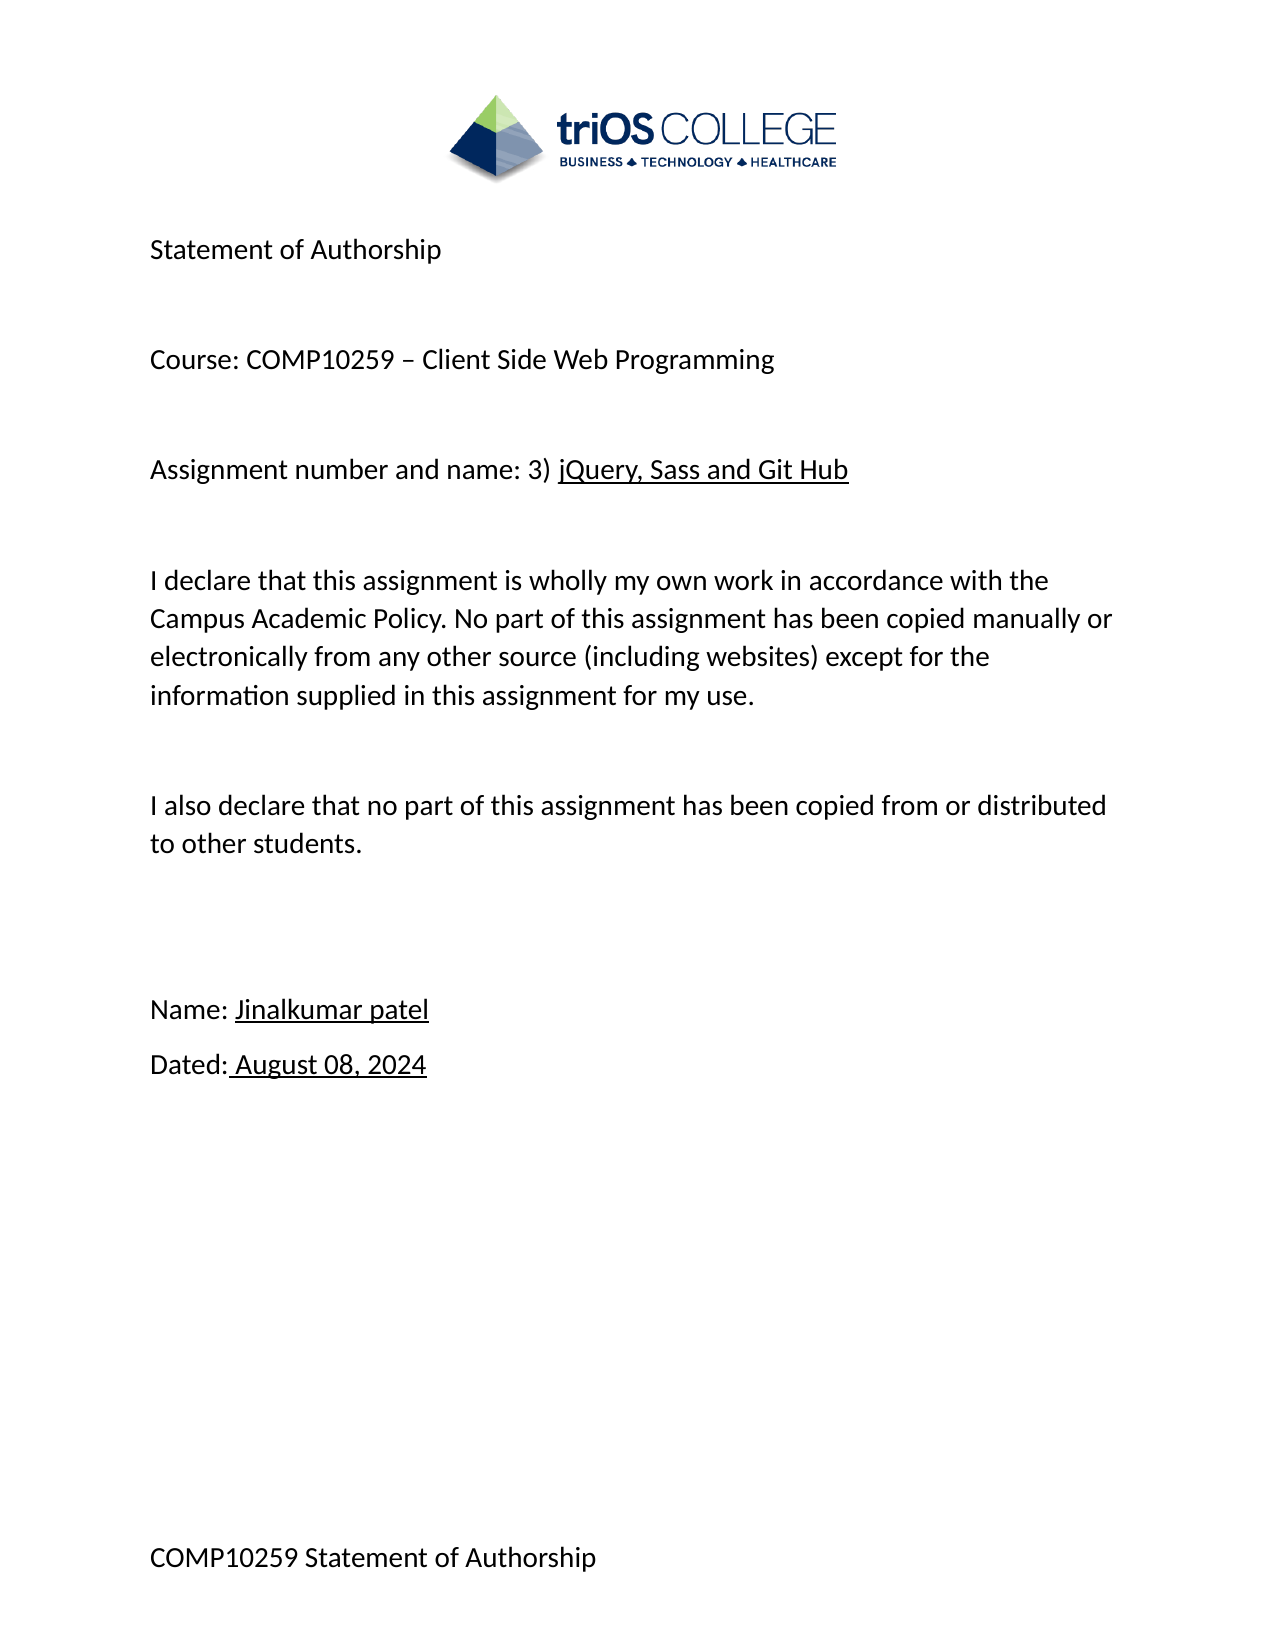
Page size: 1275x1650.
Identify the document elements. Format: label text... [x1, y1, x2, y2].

text Course: COMP10259 – Client Side Web Programming [150, 341, 1125, 377]
text Name: Jinalkumar patel [150, 991, 1125, 1026]
text I also declare that no part of this assignment has been copied from or distributed to other students. [150, 787, 1125, 861]
text Dated: August 08, 2024 [150, 1046, 1125, 1082]
text Assignment number and name: 3) jQuery, Sass and Git Hub [150, 451, 1125, 487]
text Statement of Authorship [150, 231, 1125, 267]
text I declare that this assignment is wholly my own work in accordance with the Campus Academic Policy. No part of this assignment has been copied manually or electronically from any other source (including websites) except for the information supplied in this assignment for my use. [150, 562, 1125, 712]
picture [430, 75, 845, 196]
